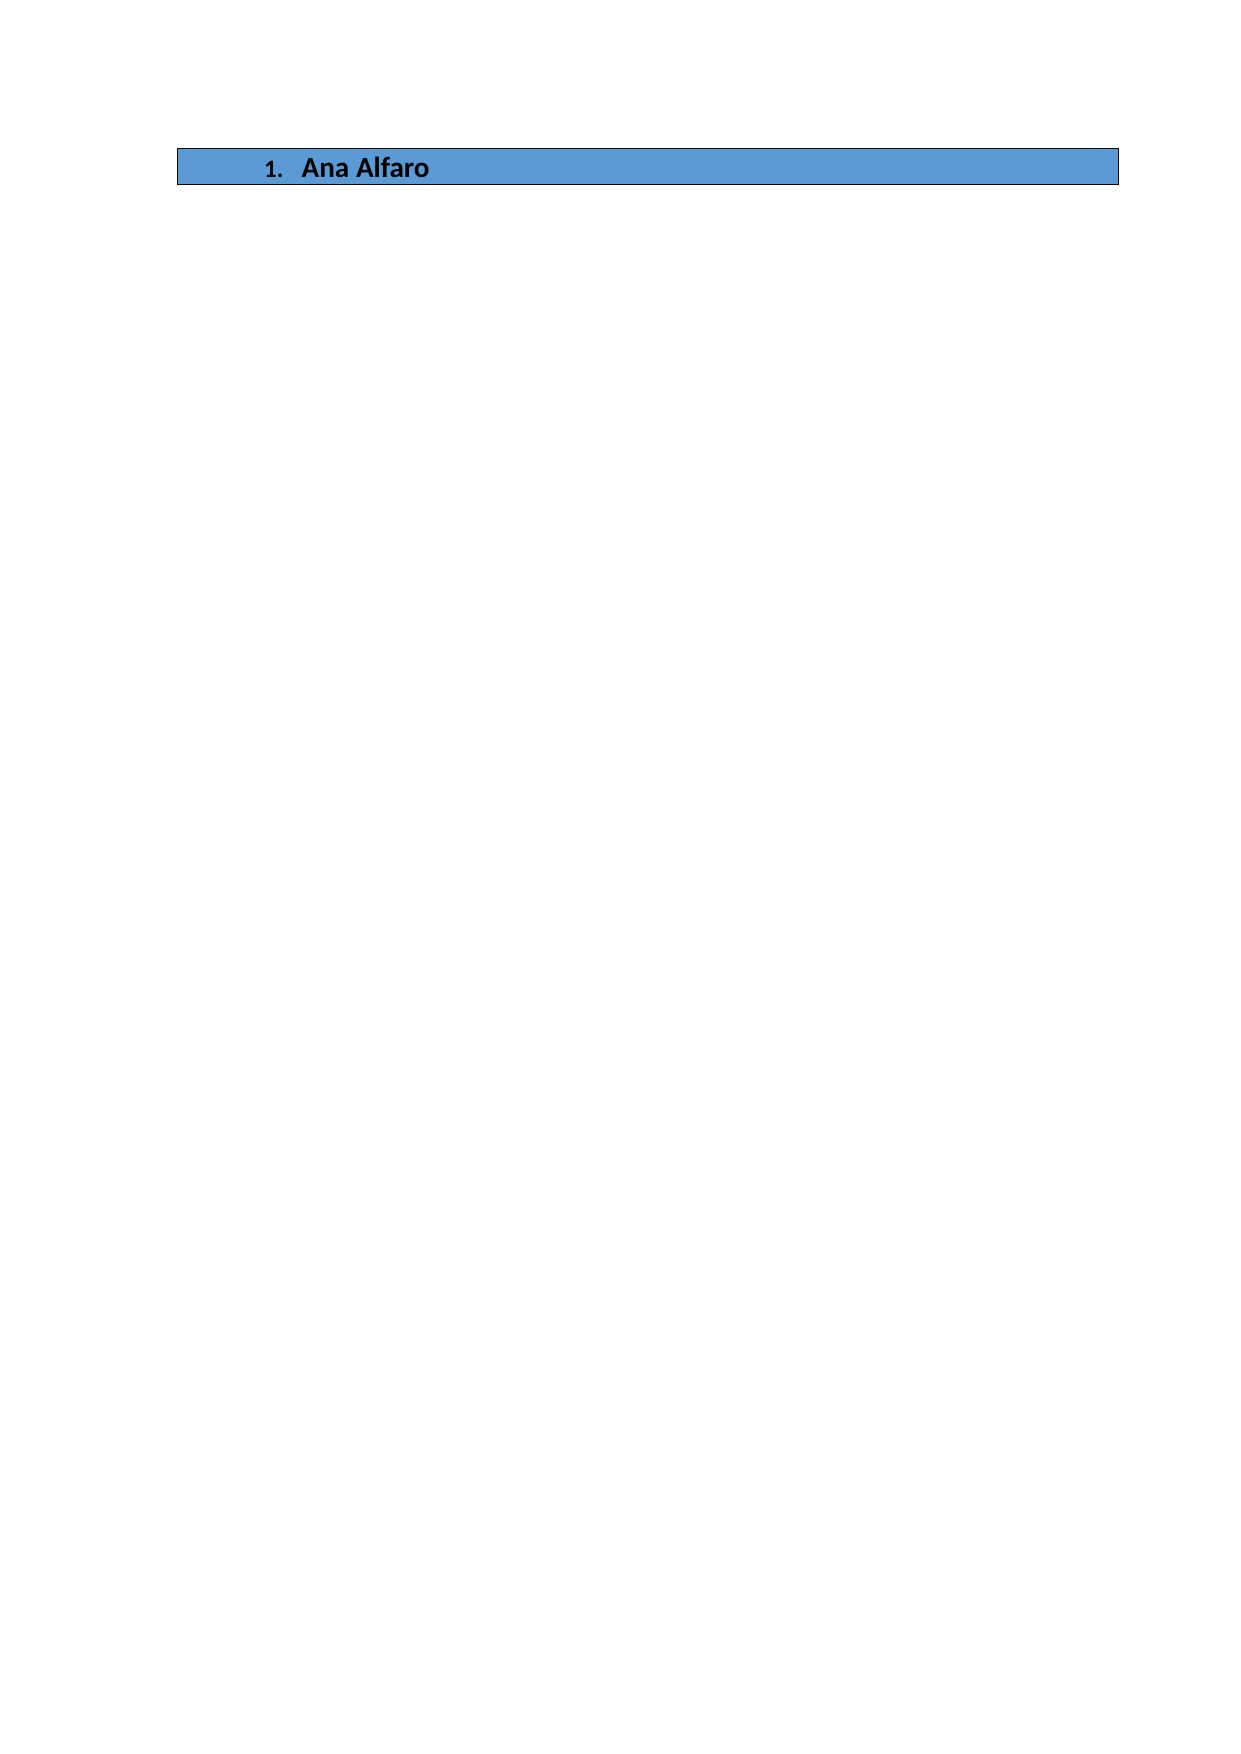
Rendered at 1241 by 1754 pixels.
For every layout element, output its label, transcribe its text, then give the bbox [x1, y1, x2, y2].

table_header Ana Alfaro [178, 149, 1118, 184]
